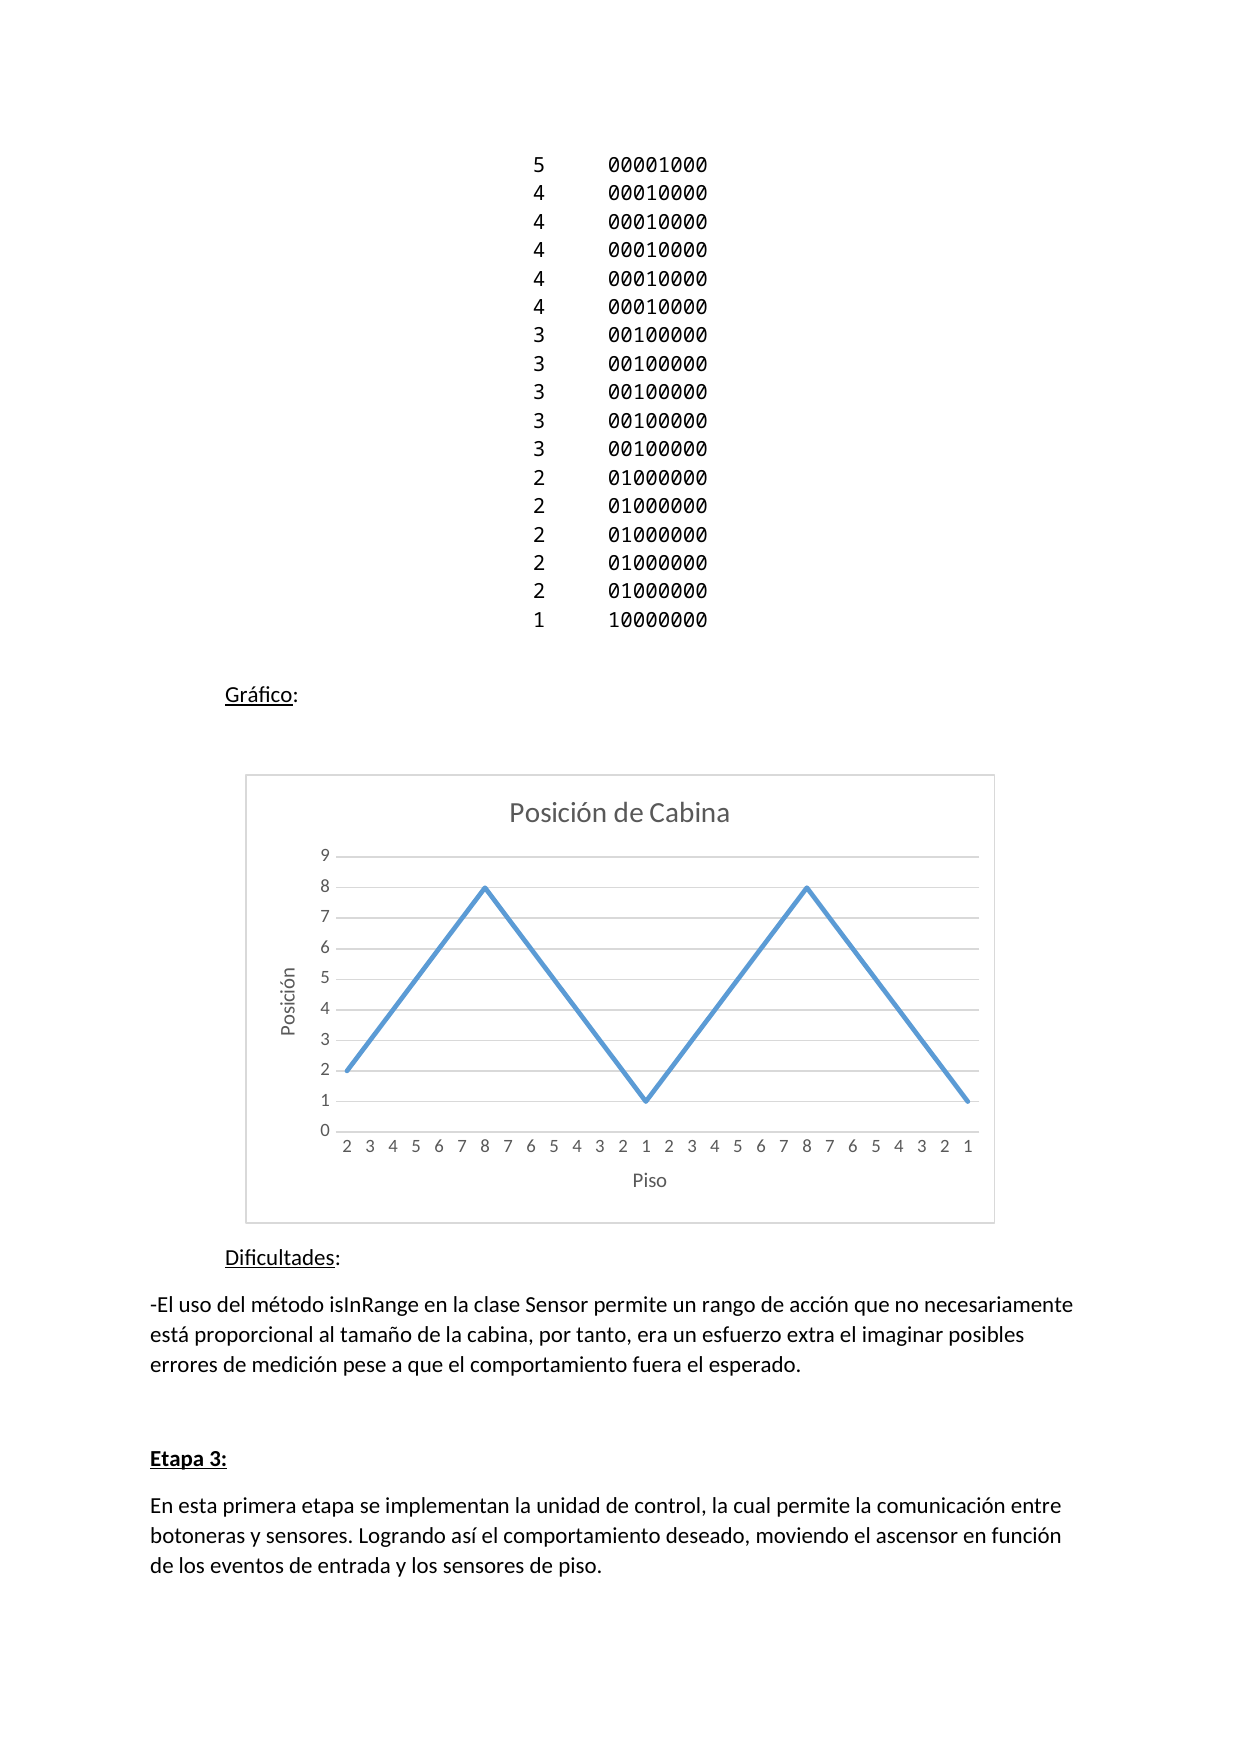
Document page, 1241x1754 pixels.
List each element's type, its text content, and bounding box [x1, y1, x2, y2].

text 3 00100000 [150, 377, 1090, 406]
text 2 01000000 [150, 491, 1090, 520]
text 3 00100000 [150, 321, 1090, 349]
text 4 00010000 [150, 207, 1090, 235]
text 2 01000000 [150, 520, 1090, 548]
text 2 01000000 [150, 577, 1090, 605]
text 4 00010000 [150, 292, 1090, 321]
text Etapa 3: [150, 1444, 1090, 1472]
text 4 00010000 [150, 264, 1090, 292]
text Dificultades: [150, 1243, 1090, 1271]
text 3 00100000 [150, 406, 1090, 434]
text 3 00100000 [150, 434, 1090, 463]
text 1 10000000 [150, 605, 1090, 633]
text 4 00010000 [150, 178, 1090, 207]
text Gráfico: [150, 680, 1090, 708]
text 2 01000000 [150, 463, 1090, 491]
text 5 00001000 [150, 150, 1090, 178]
text 2 01000000 [150, 548, 1090, 577]
text 4 00010000 [150, 235, 1090, 264]
text 3 00100000 [150, 349, 1090, 377]
